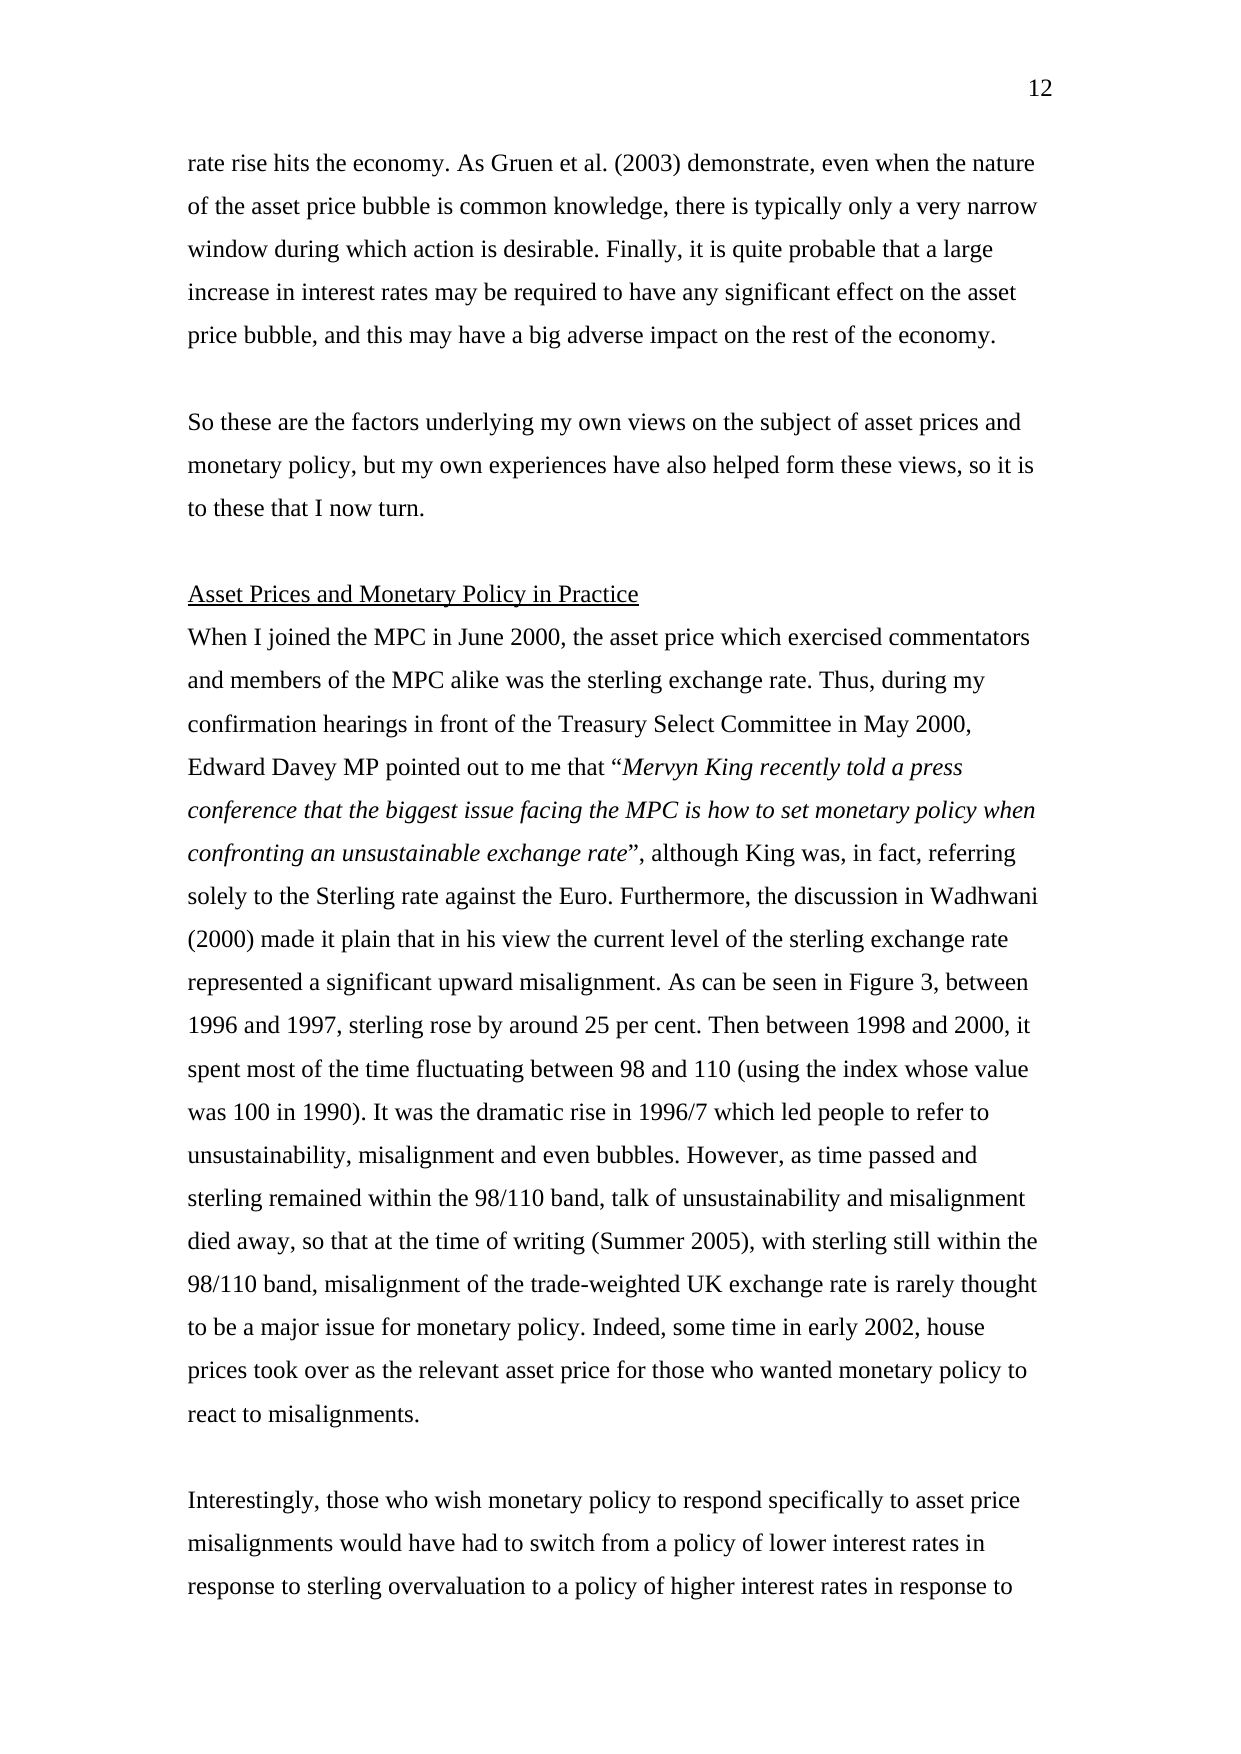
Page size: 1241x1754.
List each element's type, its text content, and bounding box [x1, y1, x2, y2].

text Asset Prices and Monetary Policy in Practice [187, 579, 1198, 608]
text rate rise hits the economy. As Gruen et al. (2003) demonstrate, even when the nature of the asset price bubble is common knowledge, there is typically only a very narrow window during which action is desirable. Finally, it is quite probable that a large increase in interest rates may be required to have any significant effect on the asset price bubble, and this may have a big adverse impact on the rest of the economy. [187, 148, 1052, 349]
text Interestingly, those who wish monetary policy to respond specifically to asset price misalignments would have had to switch from a policy of lower interest rates in response to sterling overvaluation to a policy of higher interest rates in response to [187, 1485, 1023, 1600]
text So these are the factors underlying my own views on the subject of asset prices and monetary policy, but my own experiences have also helped form these views, so it is to these that I now turn. [187, 407, 1037, 522]
text When I joined the MPC in June 2000, the asset price which exercised commentators and members of the MPC alike was the sterling exchange rate. Thus, during my confirmation hearings in front of the Treasury Select Committee in May 2000, Edward Davey MP pointed out to me that “Mervyn King recently told a press conference that the biggest issue facing the MPC is how to set monetary policy when confronting an unsustainable exchange rate”, although King was, in fact, referring solely to the Sterling rate against the Euro. Furthermore, the discussion in Wadhwani (2000) made it plain that in his view the current level of the sterling exchange rate represented a significant upward misalignment. As can be seen in Figure 3, between 1996 and 1997, sterling rose by around 25 per cent. Then between 1998 and 2000, it spent most of the time fluctuating between 98 and 110 (using the index whose value was 100 in 1990). It was the dramatic rise in 1996/7 which led people to refer to unsustainability, misalignment and even bubbles. However, as time passed and sterling remained within the 98/110 band, talk of unsustainability and misalignment died away, so that at the time of writing (Summer 2005), with sterling still within the 98/110 band, misalignment of the trade-weighted UK exchange rate is rarely thought to be a major issue for monetary policy. Indeed, some time in early 2002, house prices took over as the relevant asset price for those who wanted monetary policy to react to misalignments. [187, 622, 1044, 1427]
